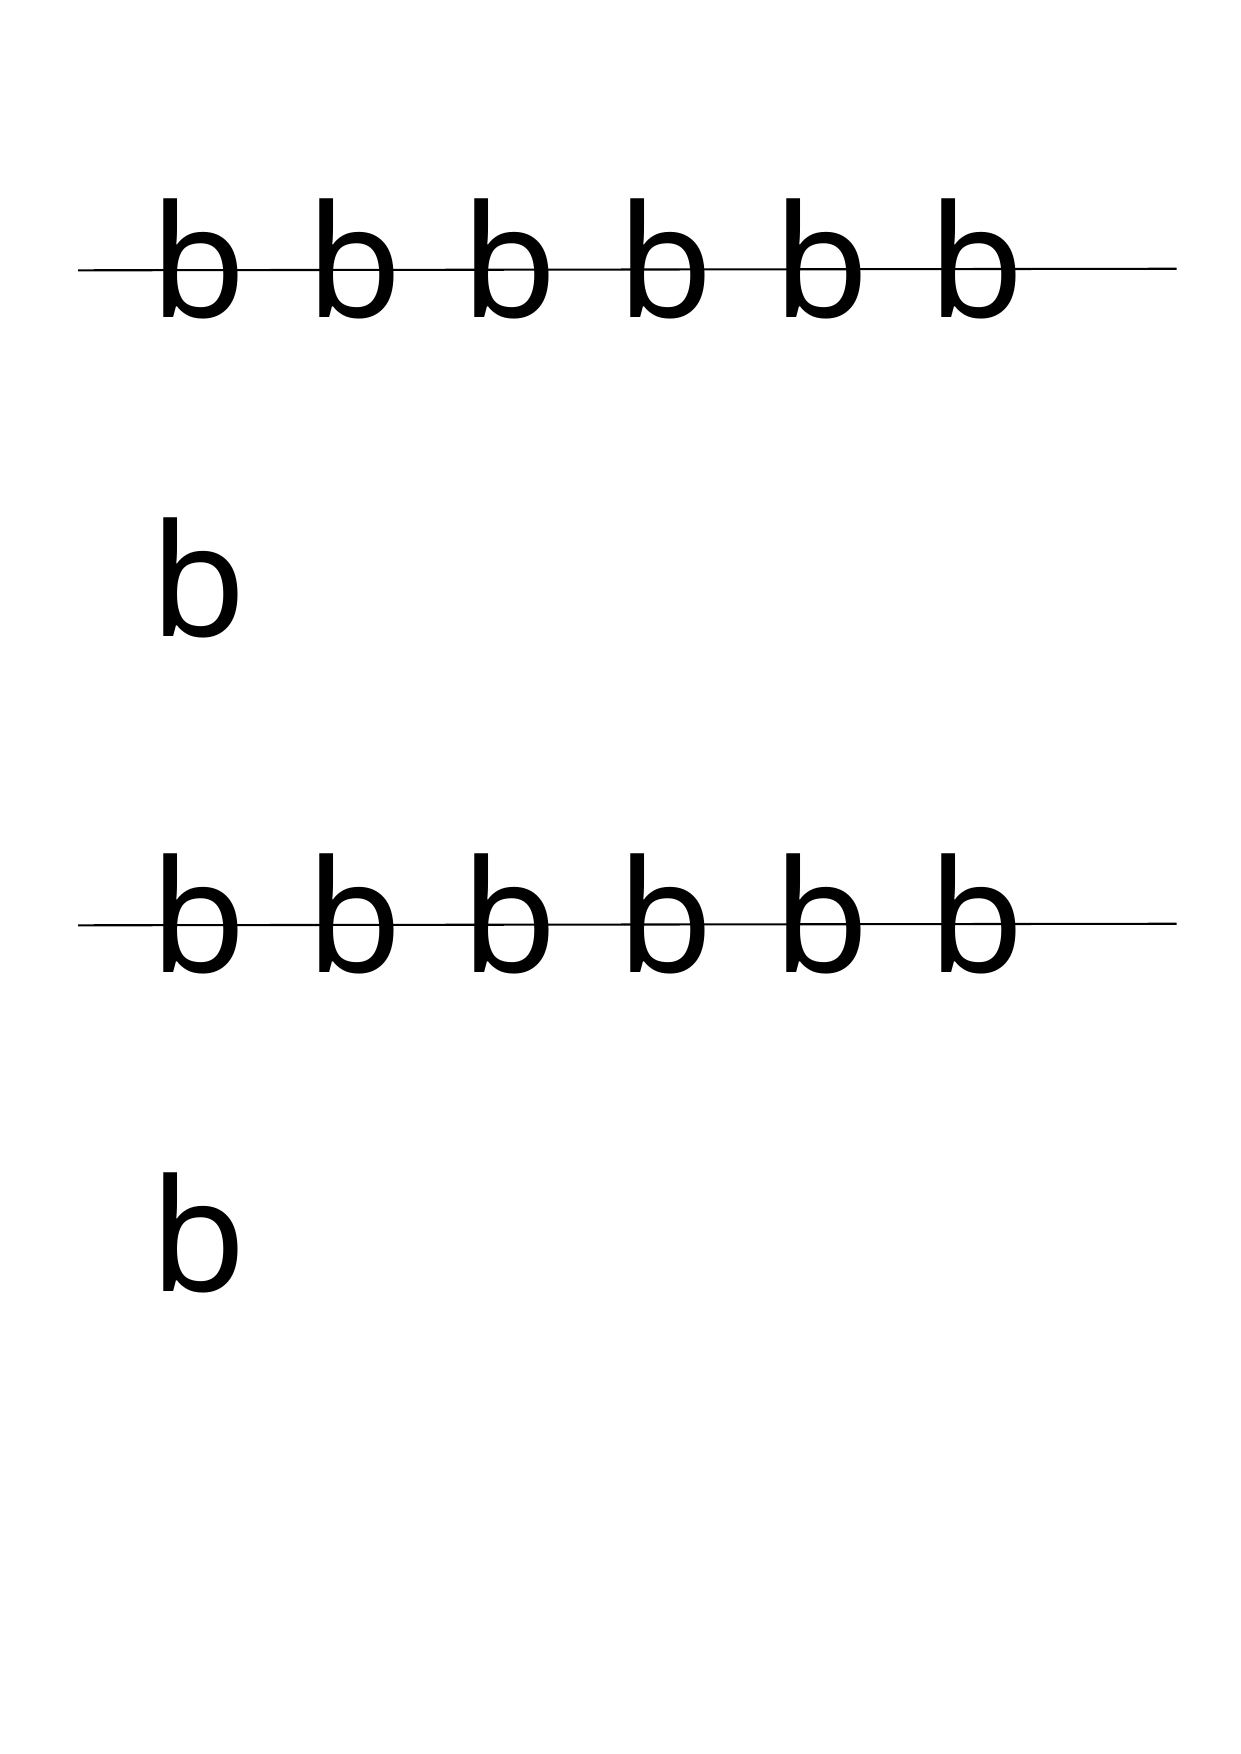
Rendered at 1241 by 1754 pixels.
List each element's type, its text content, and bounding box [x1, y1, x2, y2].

text b b b b b b b [150, 805, 1090, 924]
text b b b b b b b [150, 150, 1090, 269]
text b b b b b b b [150, 270, 1090, 682]
text b b b b b b b [150, 925, 1090, 1337]
